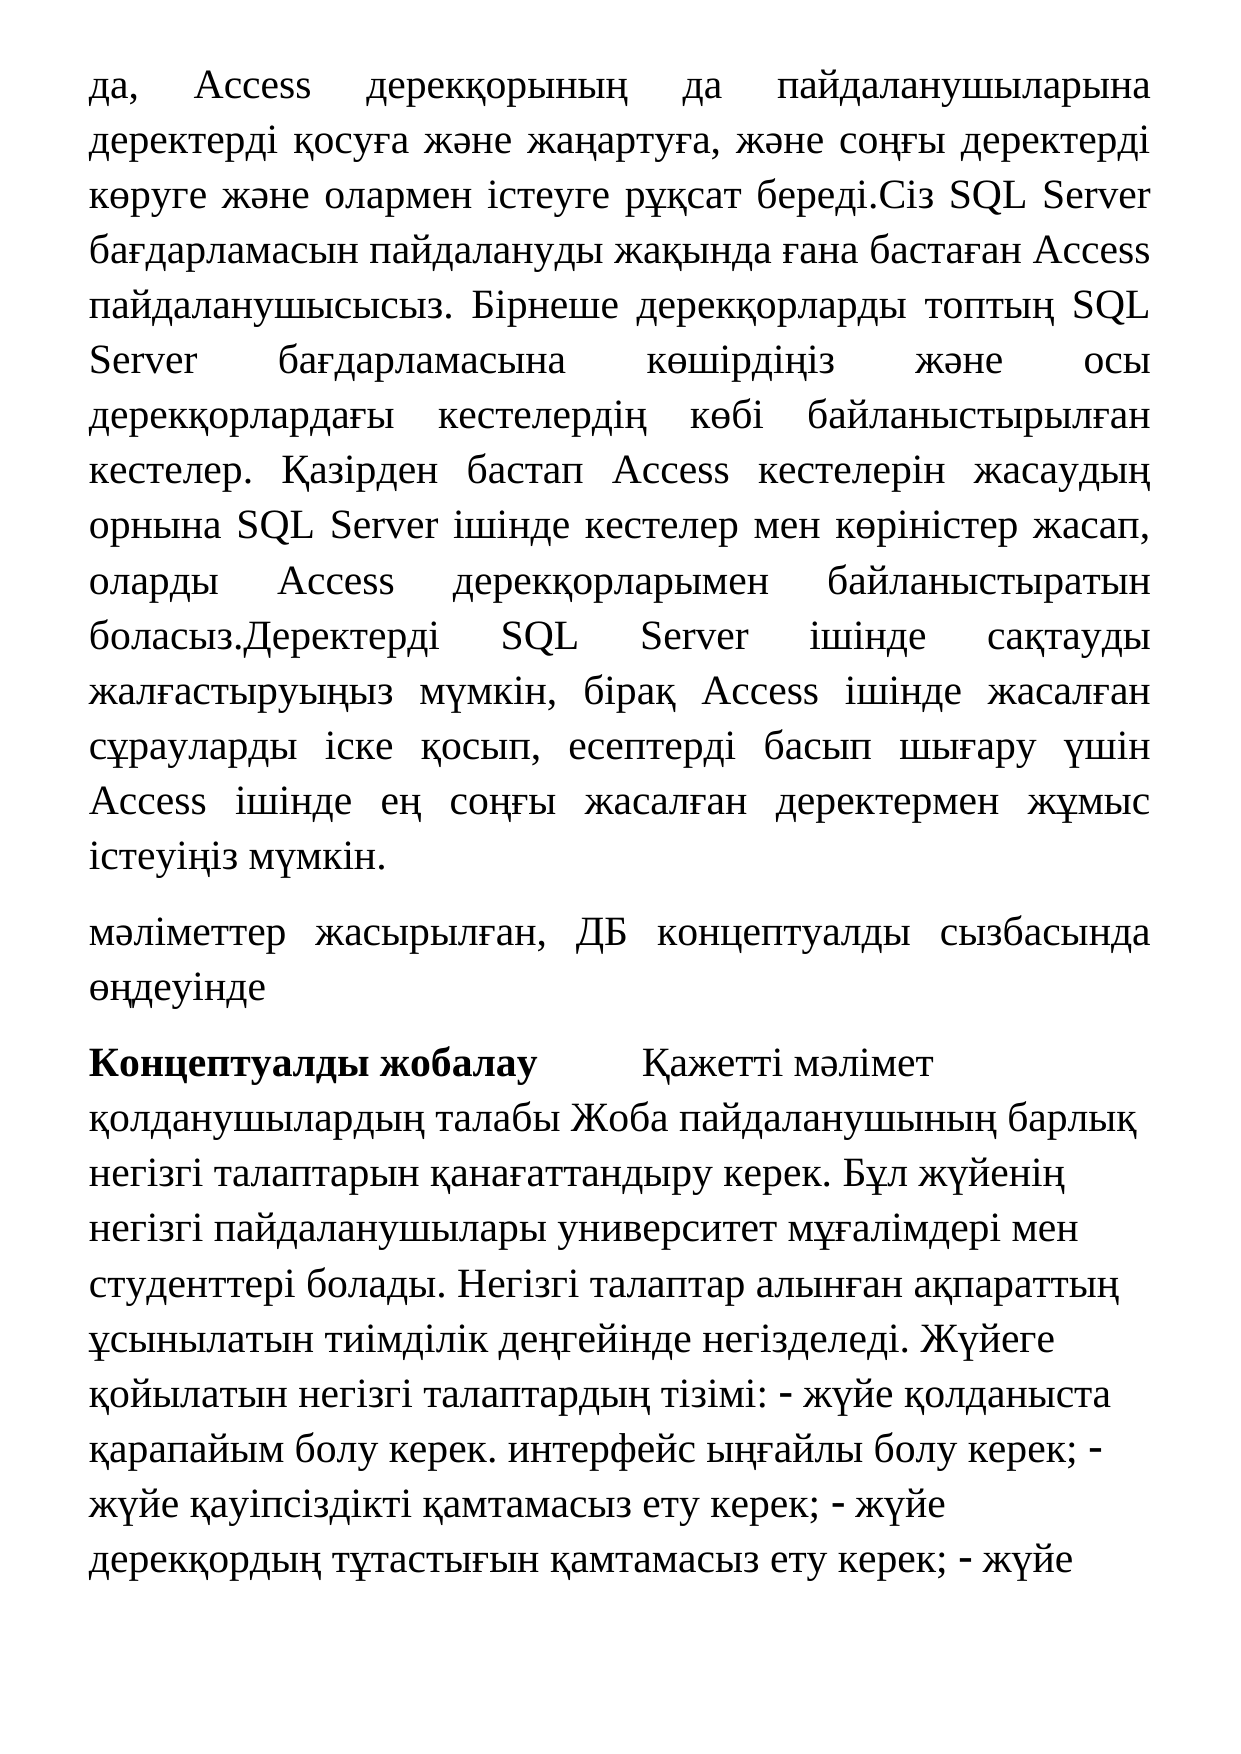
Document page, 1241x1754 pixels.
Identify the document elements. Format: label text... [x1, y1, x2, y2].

text мәліметтер жасырылған, ДБ концептуалды сызбасында өңдеуінде [89, 907, 1152, 1009]
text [89, 59, 1152, 878]
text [89, 1038, 1152, 1582]
